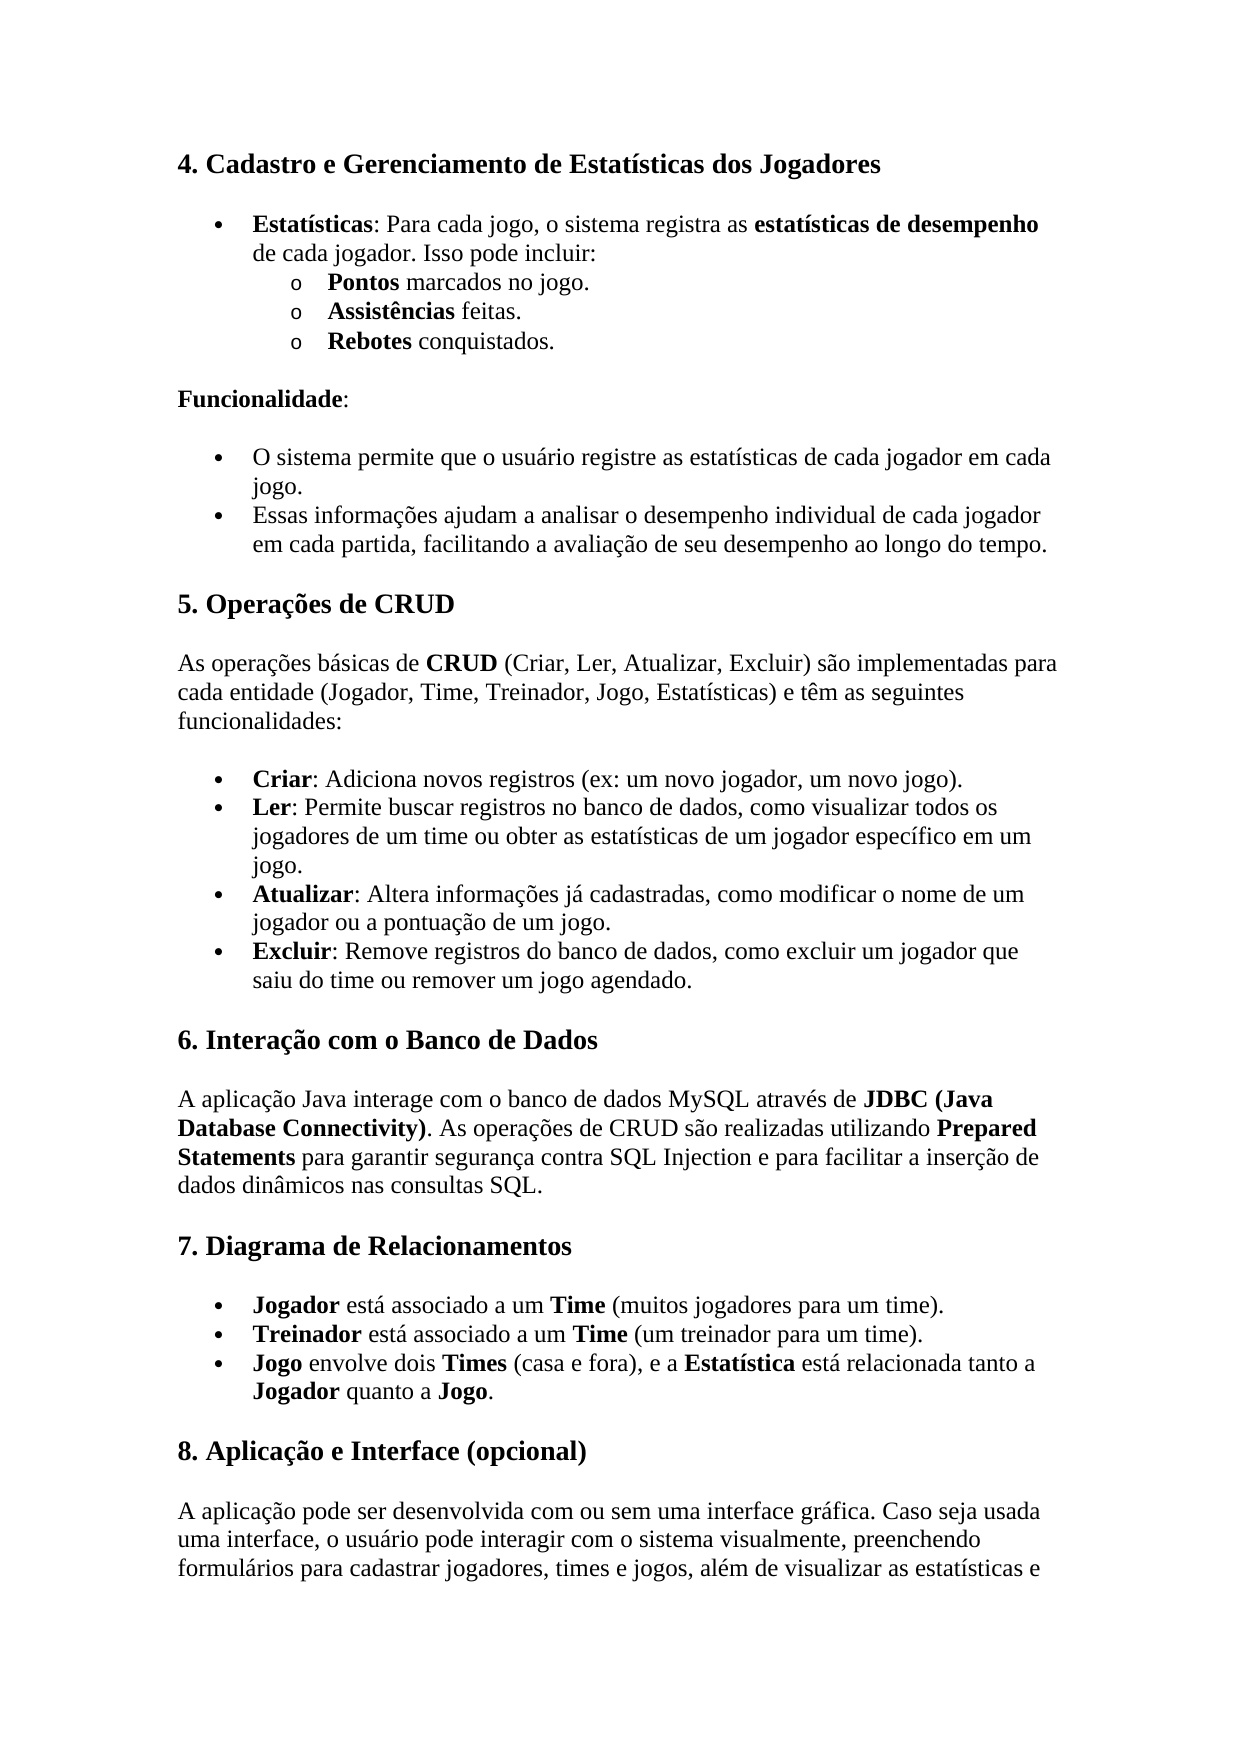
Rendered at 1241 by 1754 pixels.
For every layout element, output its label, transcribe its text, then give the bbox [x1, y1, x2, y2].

list Jogo envolve dois Times (casa e fora), e a Estatística está relacionada tanto a Jogador quanto a Jogo. [215, 1348, 1063, 1405]
list O sistema permite que o usuário registre as estatísticas de cada jogador em cada jogo. [215, 442, 1063, 500]
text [177, 1496, 1063, 1582]
list Atualizar: Altera informações já cadastradas, como modificar o nome de um jogador ou a pontuação de um jogo. [215, 879, 1063, 936]
text 7. Diagrama de Relacionamentos [177, 1228, 1063, 1261]
text 5. Operações de CRUD [177, 587, 1063, 619]
text As operações básicas de CRUD (Criar, Ler, Atualizar, Excluir) são implementadas para cada entidade (Jogador, Time, Treinador, Jogo, Estatísticas) e têm as seguintes funcionalidades: [177, 648, 1063, 734]
list Jogador está associado a um Time (muitos jogadores para um time). [215, 1290, 1063, 1319]
text 4. Cadastro e Gerenciamento de Estatísticas dos Jogadores [177, 148, 1063, 180]
list Essas informações ajudam a analisar o desempenho individual de cada jogador em cada partida, facilitando a avaliação de seu desempenho ao longo do tempo. [215, 500, 1063, 557]
text A aplicação Java interage com o banco de dados MySQL através de JDBC (Java Database Connectivity). As operações de CRUD são realizadas utilizando Prepared Statements para garantir segurança contra SQL Injection e para facilitar a inserção de dados dinâmicos nas consultas SQL. [177, 1084, 1063, 1199]
list Criar: Adiciona novos registros (ex: um novo jogador, um novo jogo). [215, 764, 1063, 792]
list Rebotes conquistados. [290, 326, 1063, 355]
list Ler: Permite buscar registros no banco de dados, como visualizar todos os jogadores de um time ou obter as estatísticas de um jogador específico em um jogo. [215, 792, 1063, 879]
text 6. Interação com o Banco de Dados [177, 1023, 1063, 1055]
text 8. Aplicação e Interface (opcional) [177, 1434, 1063, 1467]
list Assistências feitas. [290, 296, 1063, 326]
list Pontos marcados no jogo. [290, 267, 1063, 296]
list Excluir: Remove registros do banco de dados, como excluir um jogador que saiu do time ou remover um jogo agendado. [215, 936, 1063, 994]
list Treinador está associado a um Time (um treinador para um time). [215, 1319, 1063, 1348]
text Funcionalidade: [177, 384, 1063, 413]
list Estatísticas: Para cada jogo, o sistema registra as estatísticas de desempenho de cada jogador. Isso pode incluir: [215, 209, 1063, 267]
